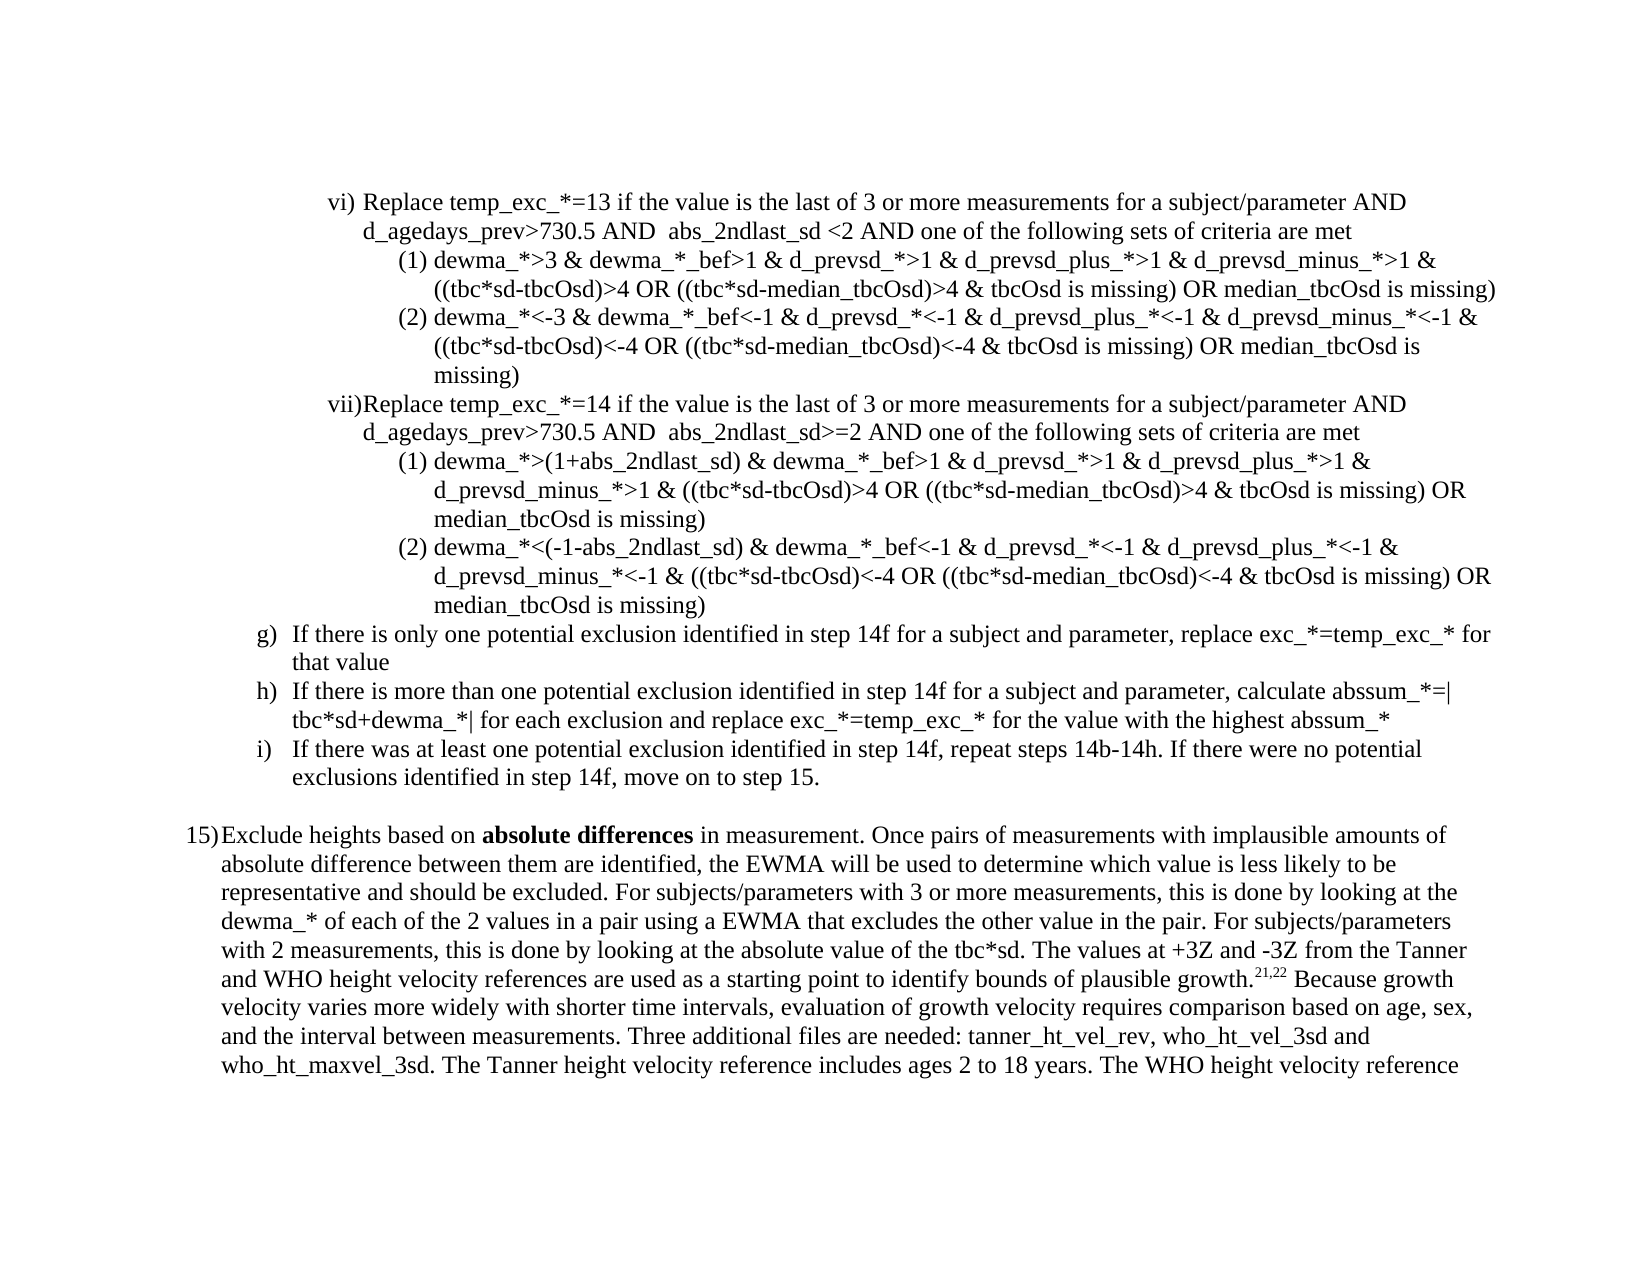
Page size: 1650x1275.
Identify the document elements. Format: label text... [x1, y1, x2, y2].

list dewma_*<-3 & dewma_*_bef<-1 & d_prevsd_*<-1 & d_prevsd_plus_*<-1 & d_prevsd_minus_*<-1 & ((tbc*sd-tbcOsd)<-4 OR ((tbc*sd-median_tbcOsd)<-4 & tbcOsd is missing) OR median_tbcOsd is missing) [398, 302, 1500, 389]
list If there was at least one potential exclusion identified in step 14f, repeat steps 14b-14h. If there were no potential exclusions identified in step 14f, move on to step 15. [256, 734, 1500, 791]
list Replace temp_exc_*=13 if the value is the last of 3 or more measurements for a subject/parameter AND d_agedays_prev>730.5 AND abs_2ndlast_sd <2 AND one of the following sets of criteria are met [327, 187, 1500, 245]
list dewma_*<(-1-abs_2ndlast_sd) & dewma_*_bef<-1 & d_prevsd_*<-1 & d_prevsd_plus_*<-1 & d_prevsd_minus_*<-1 & ((tbc*sd-tbcOsd)<-4 OR ((tbc*sd-median_tbcOsd)<-4 & tbcOsd is missing) OR median_tbcOsd is missing) [398, 532, 1500, 619]
list dewma_*>3 & dewma_*_bef>1 & d_prevsd_*>1 & d_prevsd_plus_*>1 & d_prevsd_minus_*>1 & ((tbc*sd-tbcOsd)>4 OR ((tbc*sd-median_tbcOsd)>4 & tbcOsd is missing) OR median_tbcOsd is missing) [398, 245, 1500, 302]
list Replace temp_exc_*=14 if the value is the last of 3 or more measurements for a subject/parameter AND d_agedays_prev>730.5 AND abs_2ndlast_sd>=2 AND one of the following sets of criteria are met [327, 389, 1500, 446]
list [185, 820, 1500, 1079]
list If there is only one potential exclusion identified in step 14f for a subject and parameter, replace exc_*=temp_exc_* for that value [256, 619, 1500, 676]
list dewma_*>(1+abs_2ndlast_sd) & dewma_*_bef>1 & d_prevsd_*>1 & d_prevsd_plus_*>1 & d_prevsd_minus_*>1 & ((tbc*sd-tbcOsd)>4 OR ((tbc*sd-median_tbcOsd)>4 & tbcOsd is missing) OR median_tbcOsd is missing) [398, 446, 1500, 532]
list If there is more than one potential exclusion identified in step 14f for a subject and parameter, calculate abssum_*=|tbc*sd+dewma_*| for each exclusion and replace exc_*=temp_exc_* for the value with the highest abssum_* [256, 676, 1500, 734]
